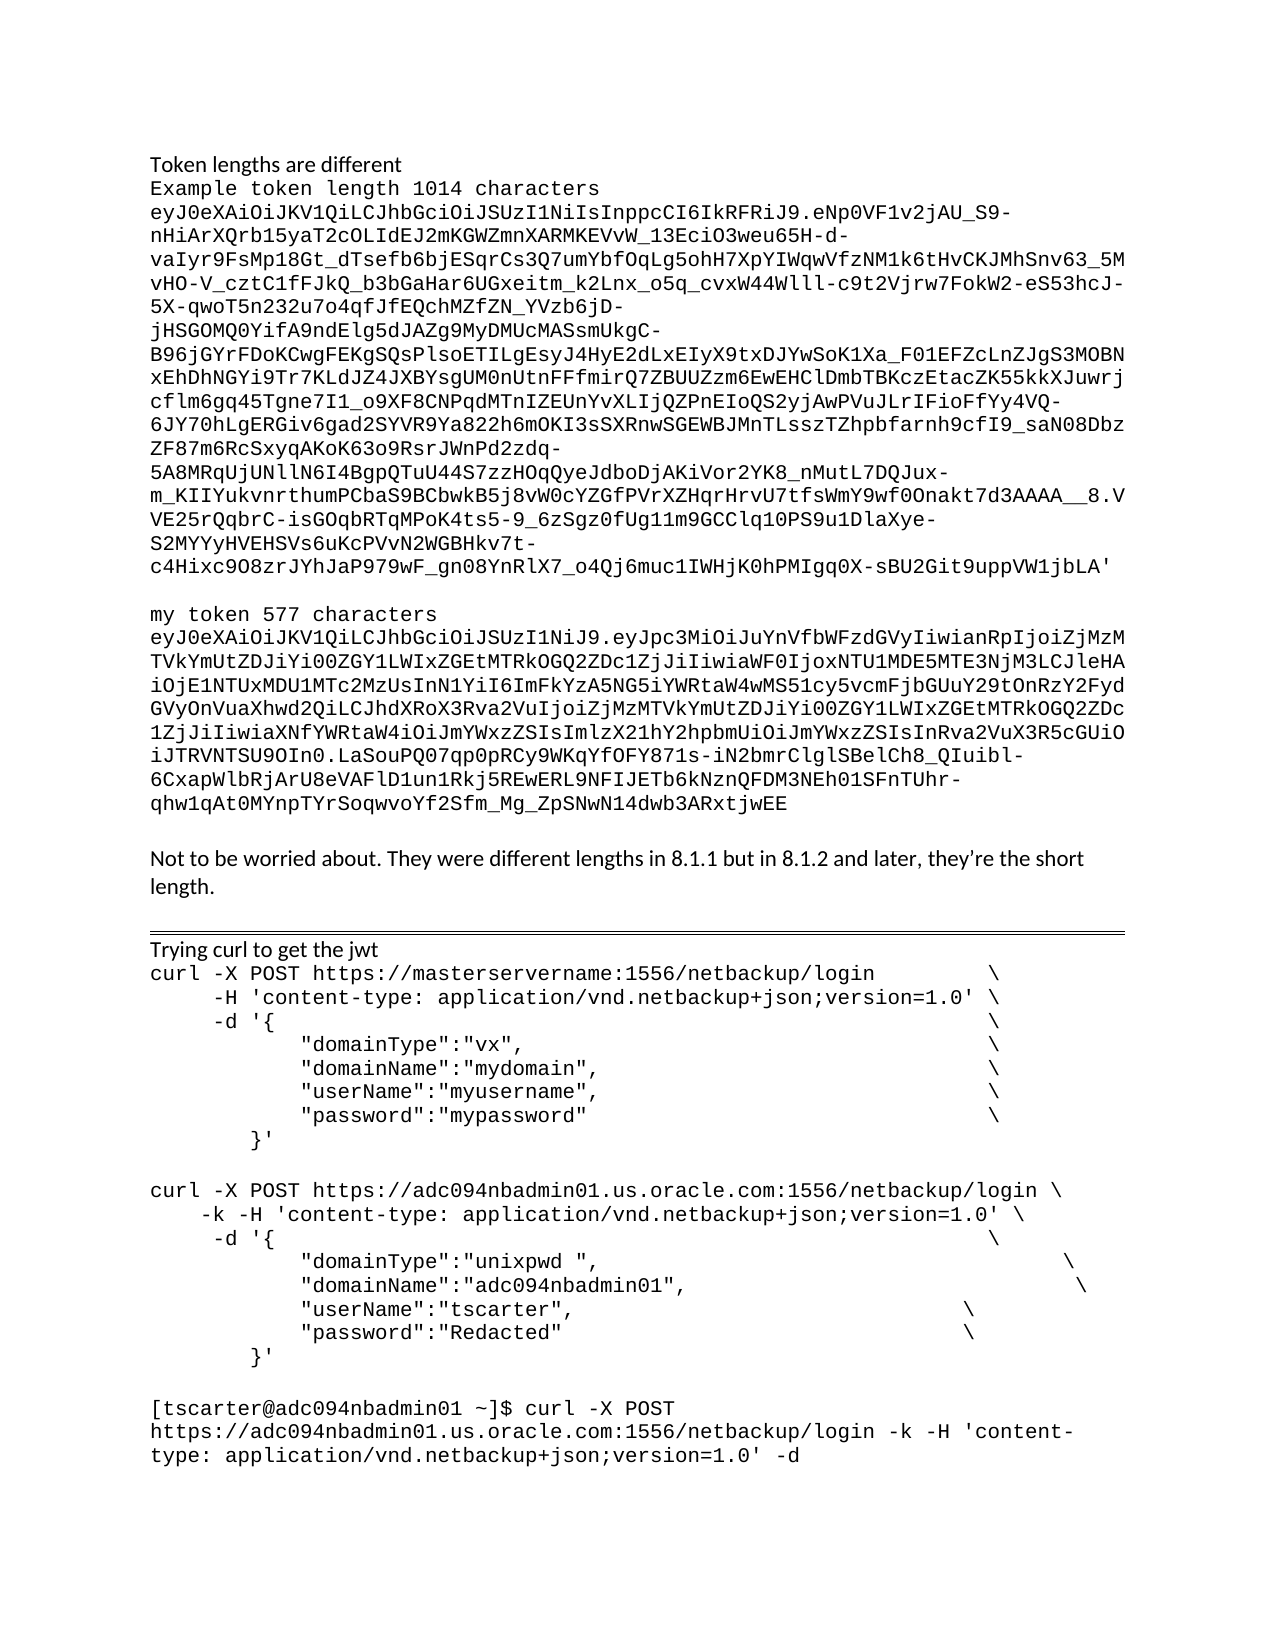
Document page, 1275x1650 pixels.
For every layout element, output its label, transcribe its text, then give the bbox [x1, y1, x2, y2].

text Trying curl to get the jwt [150, 935, 1125, 963]
text "password":"mypassword" \ [150, 1105, 1125, 1129]
text "domainName":"adc094nbadmin01", \ [150, 1275, 1125, 1299]
text -k -H 'content-type: application/vnd.netbackup+json;version=1.0' \ [150, 1204, 1125, 1228]
text my token 577 characters [150, 604, 1125, 627]
text "domainType":"unixpwd ", \ [150, 1251, 1125, 1275]
text -H 'content-type: application/vnd.netbackup+json;version=1.0' \ [150, 987, 1125, 1011]
text "userName":"tscarter", \ [150, 1299, 1125, 1322]
text -d '{ \ [150, 1228, 1125, 1251]
text -d '{ \ [150, 1011, 1125, 1034]
text Not to be worried about. They were different lengths in 8.1.1 but in 8.1.2 and later, they’re the short length. [150, 844, 1125, 901]
text }' [150, 1346, 1125, 1370]
text "domainName":"mydomain", \ [150, 1058, 1125, 1082]
text eyJ0eXAiOiJKV1QiLCJhbGciOiJSUzI1NiJ9.eyJpc3MiOiJuYnVfbWFzdGVyIiwianRpIjoiZjMzMTVkYmUtZDJiYi00ZGY1LWIxZGEtMTRkOGQ2ZDc1ZjJiIiwiaWF0IjoxNTU1MDE5MTE3NjM3LCJleHAiOjE1NTUxMDU1MTc2MzUsInN1YiI6ImFkYzA5NG5iYWRtaW4wMS51cy5vcmFjbGUuY29tOnRzY2FydGVyOnVuaXhwd2QiLCJhdXRoX3Rva2VuIjoiZjMzMTVkYmUtZDJiYi00ZGY1LWIxZGEtMTRkOGQ2ZDc1ZjJiIiwiaXNfYWRtaW4iOiJmYWxzZSIsImlzX21hY2hpbmUiOiJmYWxzZSIsInRva2VuX3R5cGUiOiJTRVNTSU9OIn0.LaSouPQ07qp0pRCy9WKqYfOFY871s-iN2bmrClglSBelCh8_QIuibl-6CxapWlbRjArU8eVAFlD1un1Rkj5REwERL9NFIJETb6kNznQFDM3NEh01SFnTUhr-qhw1qAt0MYnpTYrSoqwvoYf2Sfm_Mg_ZpSNwN14dwb3ARxtjwEE [150, 627, 1125, 816]
text Example token length 1014 characters [150, 178, 1125, 202]
text curl -X POST https://adc094nbadmin01.us.oracle.com:1556/netbackup/login \ [150, 1181, 1125, 1204]
text curl -X POST https://masterservername:1556/netbackup/login \ [150, 963, 1125, 987]
text Token lengths are different [150, 150, 1125, 178]
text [150, 1398, 1125, 1469]
text eyJ0eXAiOiJKV1QiLCJhbGciOiJSUzI1NiIsInppcCI6IkRFRiJ9.eNp0VF1v2jAU_S9-nHiArXQrb15yaT2cOLIdEJ2mKGWZmnXARMKEVvW_13EciO3weu65H-d-vaIyr9FsMp18Gt_dTsefb6bjESqrCs3Q7umYbfOqLg5ohH7XpYIWqwVfzNM1k6tHvCKJMhSnv63_5MvHO-V_cztC1fFJkQ_b3bGaHar6UGxeitm_k2Lnx_o5q_cvxW44Wlll-c9t2Vjrw7FokW2-eS53hcJ-5X-qwoT5n232u7o4qfJfEQchMZfZN_YVzb6jD-jHSGOMQ0YifA9ndElg5dJAZg9MyDMUcMASsmUkgC-B96jGYrFDoKCwgFEKgSQsPlsoETILgEsyJ4HyE2dLxEIyX9txDJYwSoK1Xa_F01EFZcLnZJgS3MOBNxEhDhNGYi9Tr7KLdJZ4JXBYsgUM0nUtnFFfmirQ7ZBUUZzm6EwEHClDmbTBKczEtacZK55kkXJuwrjcflm6gq45Tgne7I1_o9XF8CNPqdMTnIZEUnYvXLIjQZPnEIoQS2yjAwPVuJLrIFioFfYy4VQ-6JY70hLgERGiv6gad2SYVR9Ya822h6mOKI3sSXRnwSGEWBJMnTLsszTZhpbfarnh9cfI9_saN08DbzZF87m6RcSxyqAKoK63o9RsrJWnPd2zdq-5A8MRqUjUNllN6I4BgpQTuU44S7zzHOqQyeJdboDjAKiVor2YK8_nMutL7DQJux-m_KIIYukvnrthumPCbaS9BCbwkB5j8vW0cYZGfPVrXZHqrHrvU7tfsWmY9wf0Onakt7d3AAAA__8.VVE25rQqbrC-isGOqbRTqMPoK4ts5-9_6zSgz0fUg11m9GCClq10PS9u1DlaXye-S2MYYyHVEHSVs6uKcPVvN2WGBHkv7t-c4Hixc9O8zrJYhJaP979wF_gn08YnRlX7_o4Qj6muc1IWHjK0hPMIgq0X-sBU2Git9uppVW1jbLA' [150, 202, 1125, 580]
text "password":"Redacted" \ [150, 1322, 1125, 1346]
text "domainType":"vx", \ [150, 1034, 1125, 1058]
text }' [150, 1129, 1125, 1152]
text "userName":"myusername", \ [150, 1082, 1125, 1105]
